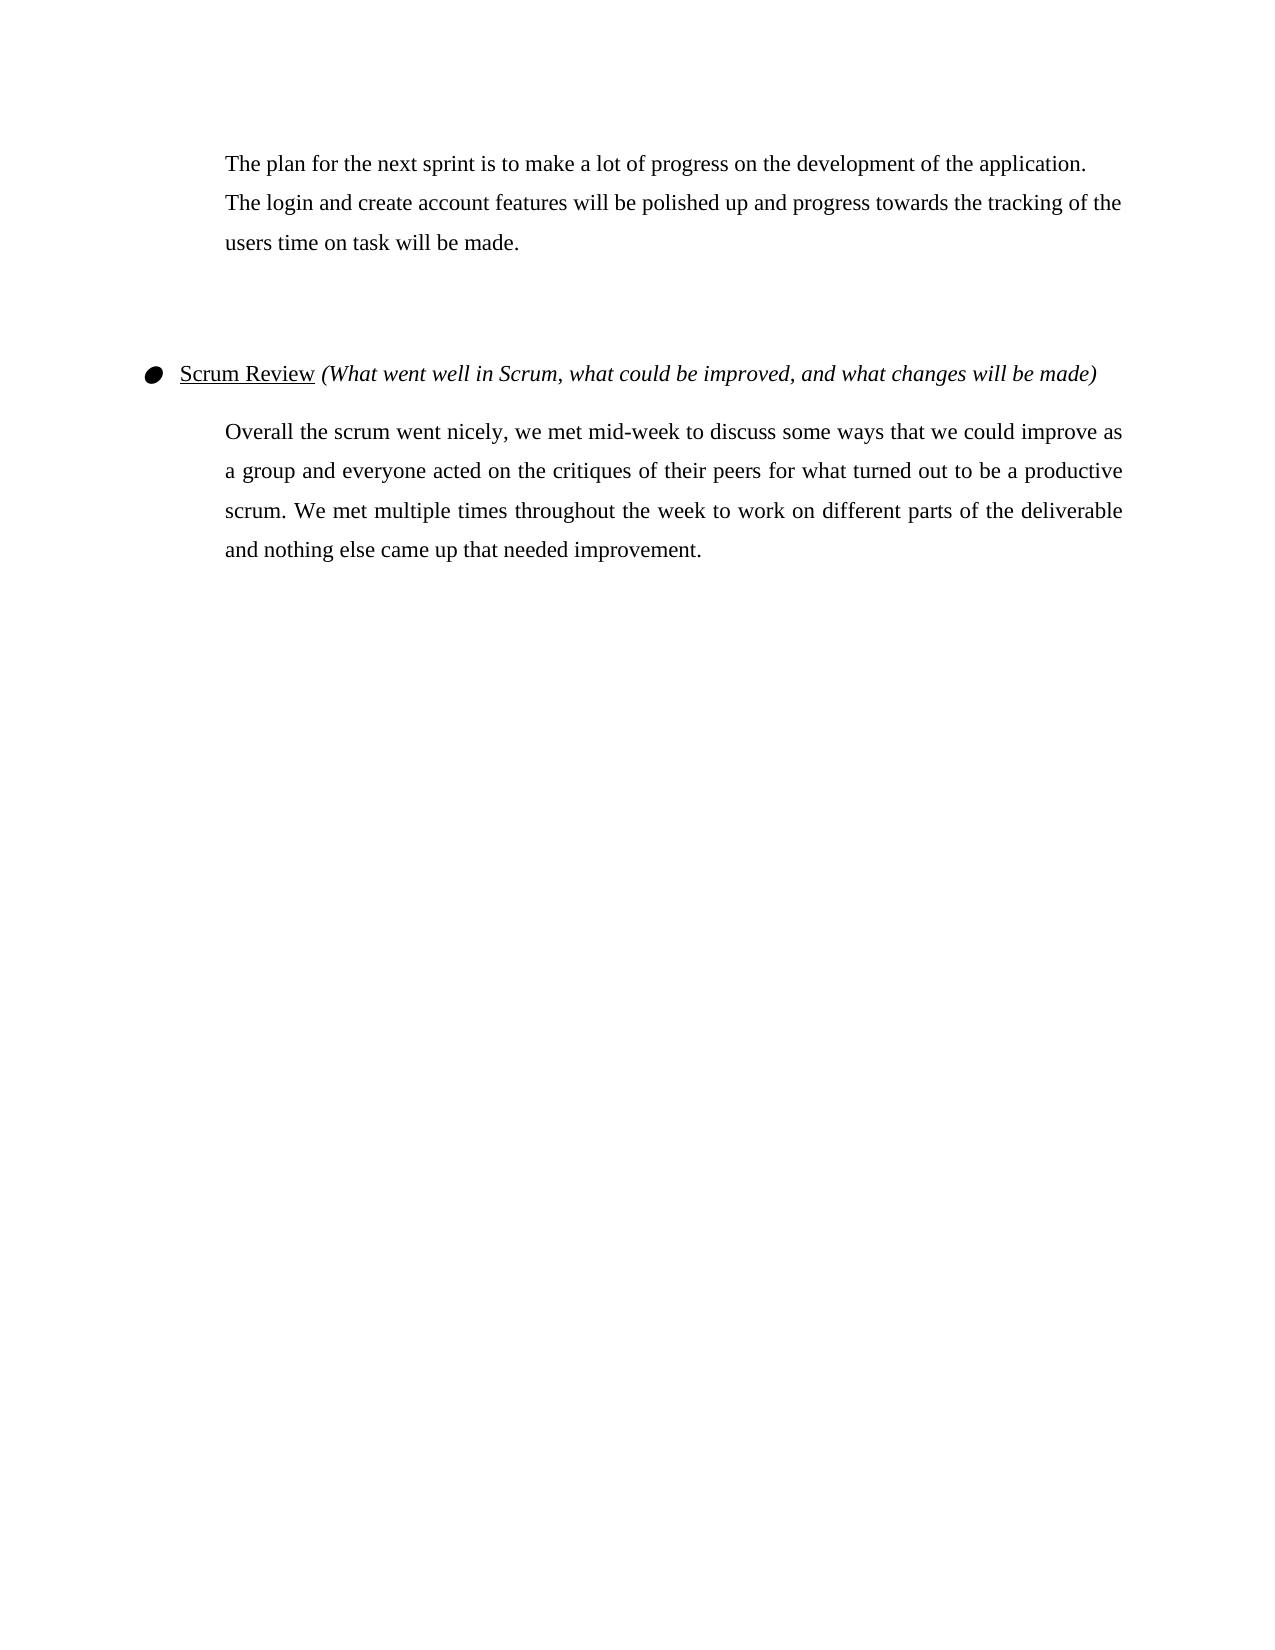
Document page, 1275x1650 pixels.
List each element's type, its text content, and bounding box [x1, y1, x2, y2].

list Scrum Review (What went well in Scrum, what could be improved, and what changes will be made) [142, 347, 1125, 394]
text Overall the scrum went nicely, we met mid-week to discuss some ways that we could improve as a group and everyone acted on the critiques of their peers for what turned out to be a productive scrum. We met multiple times throughout the week to work on different parts of the deliverable and nothing else came up that needed improvement. [225, 418, 1125, 563]
text The plan for the next sprint is to make a lot of progress on the development of the application. The login and create account features will be polished up and progress towards the tracking of the users time on task will be made. [225, 150, 1125, 255]
